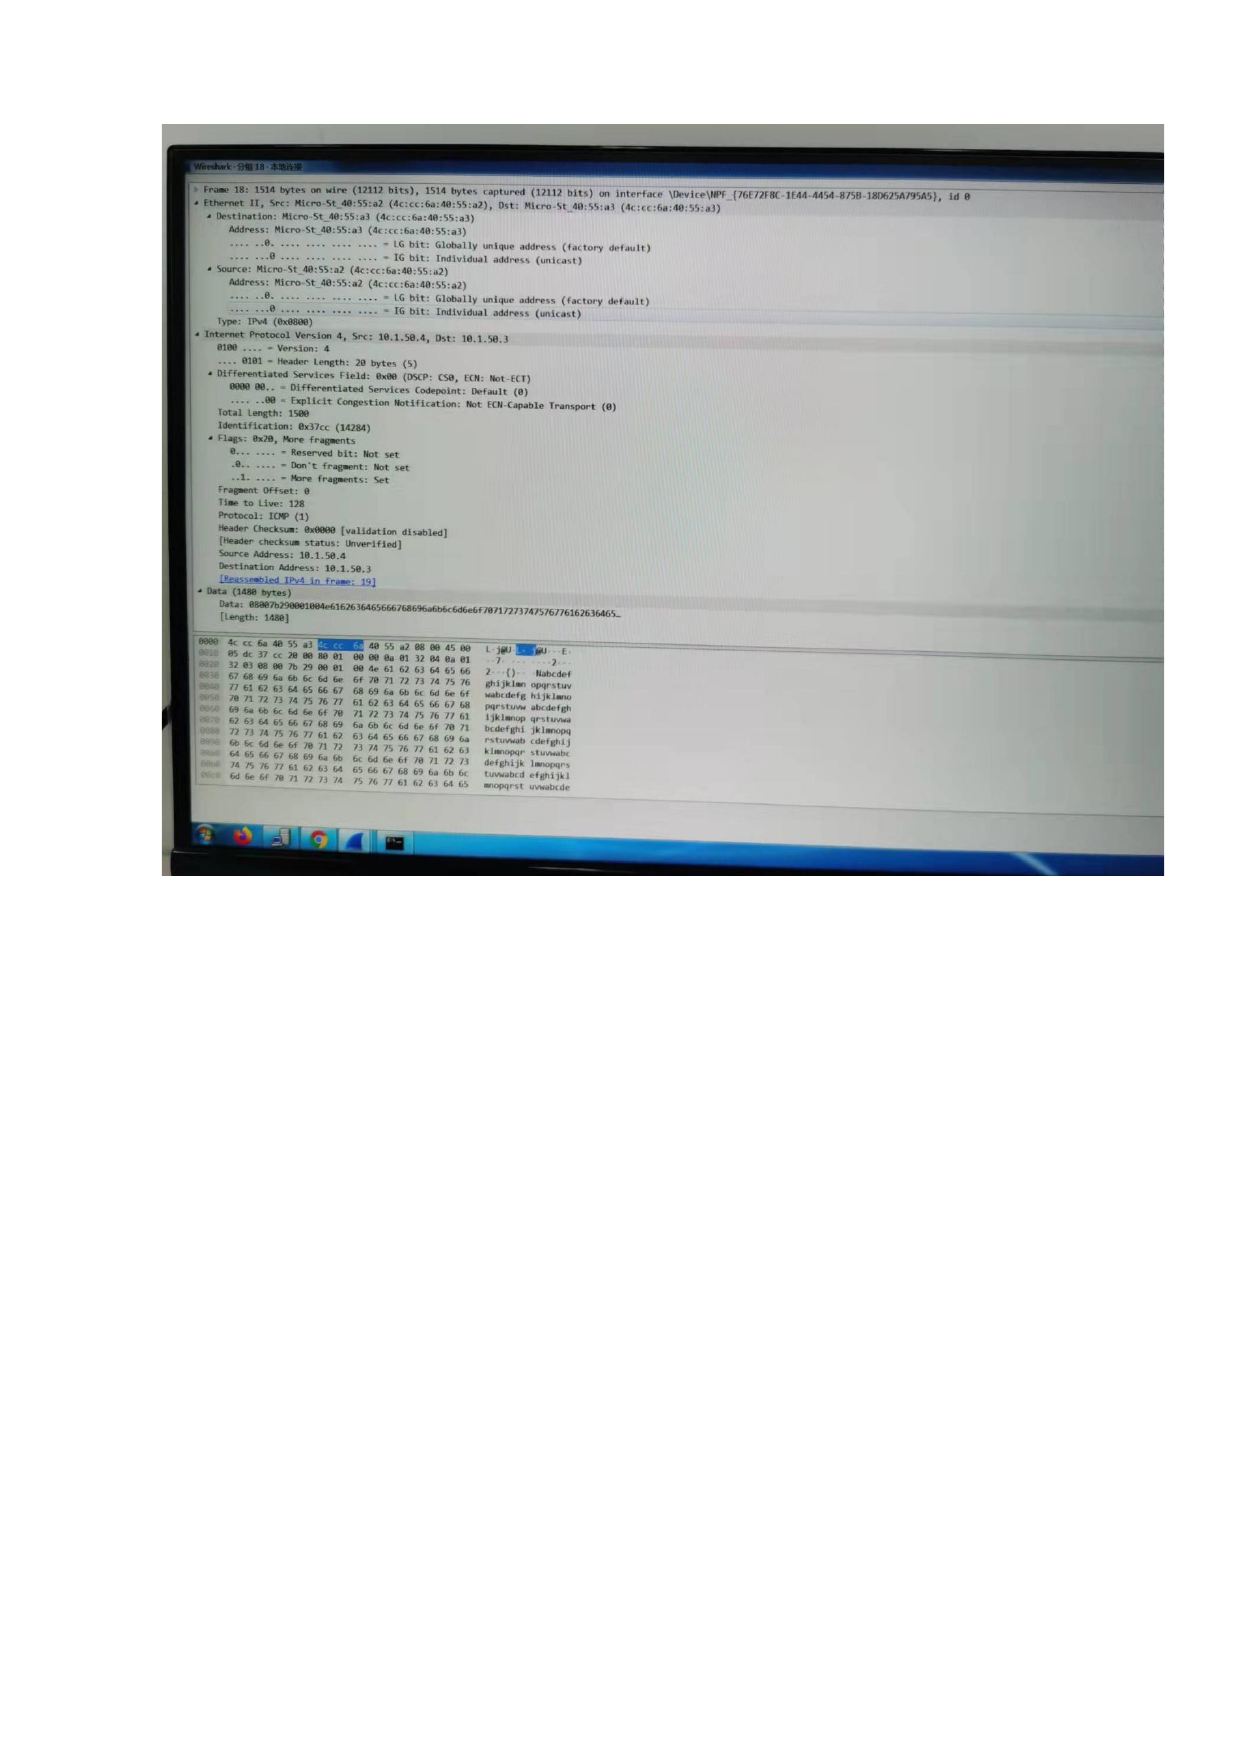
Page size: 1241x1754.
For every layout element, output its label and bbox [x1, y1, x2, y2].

picture [161, 124, 1165, 876]
